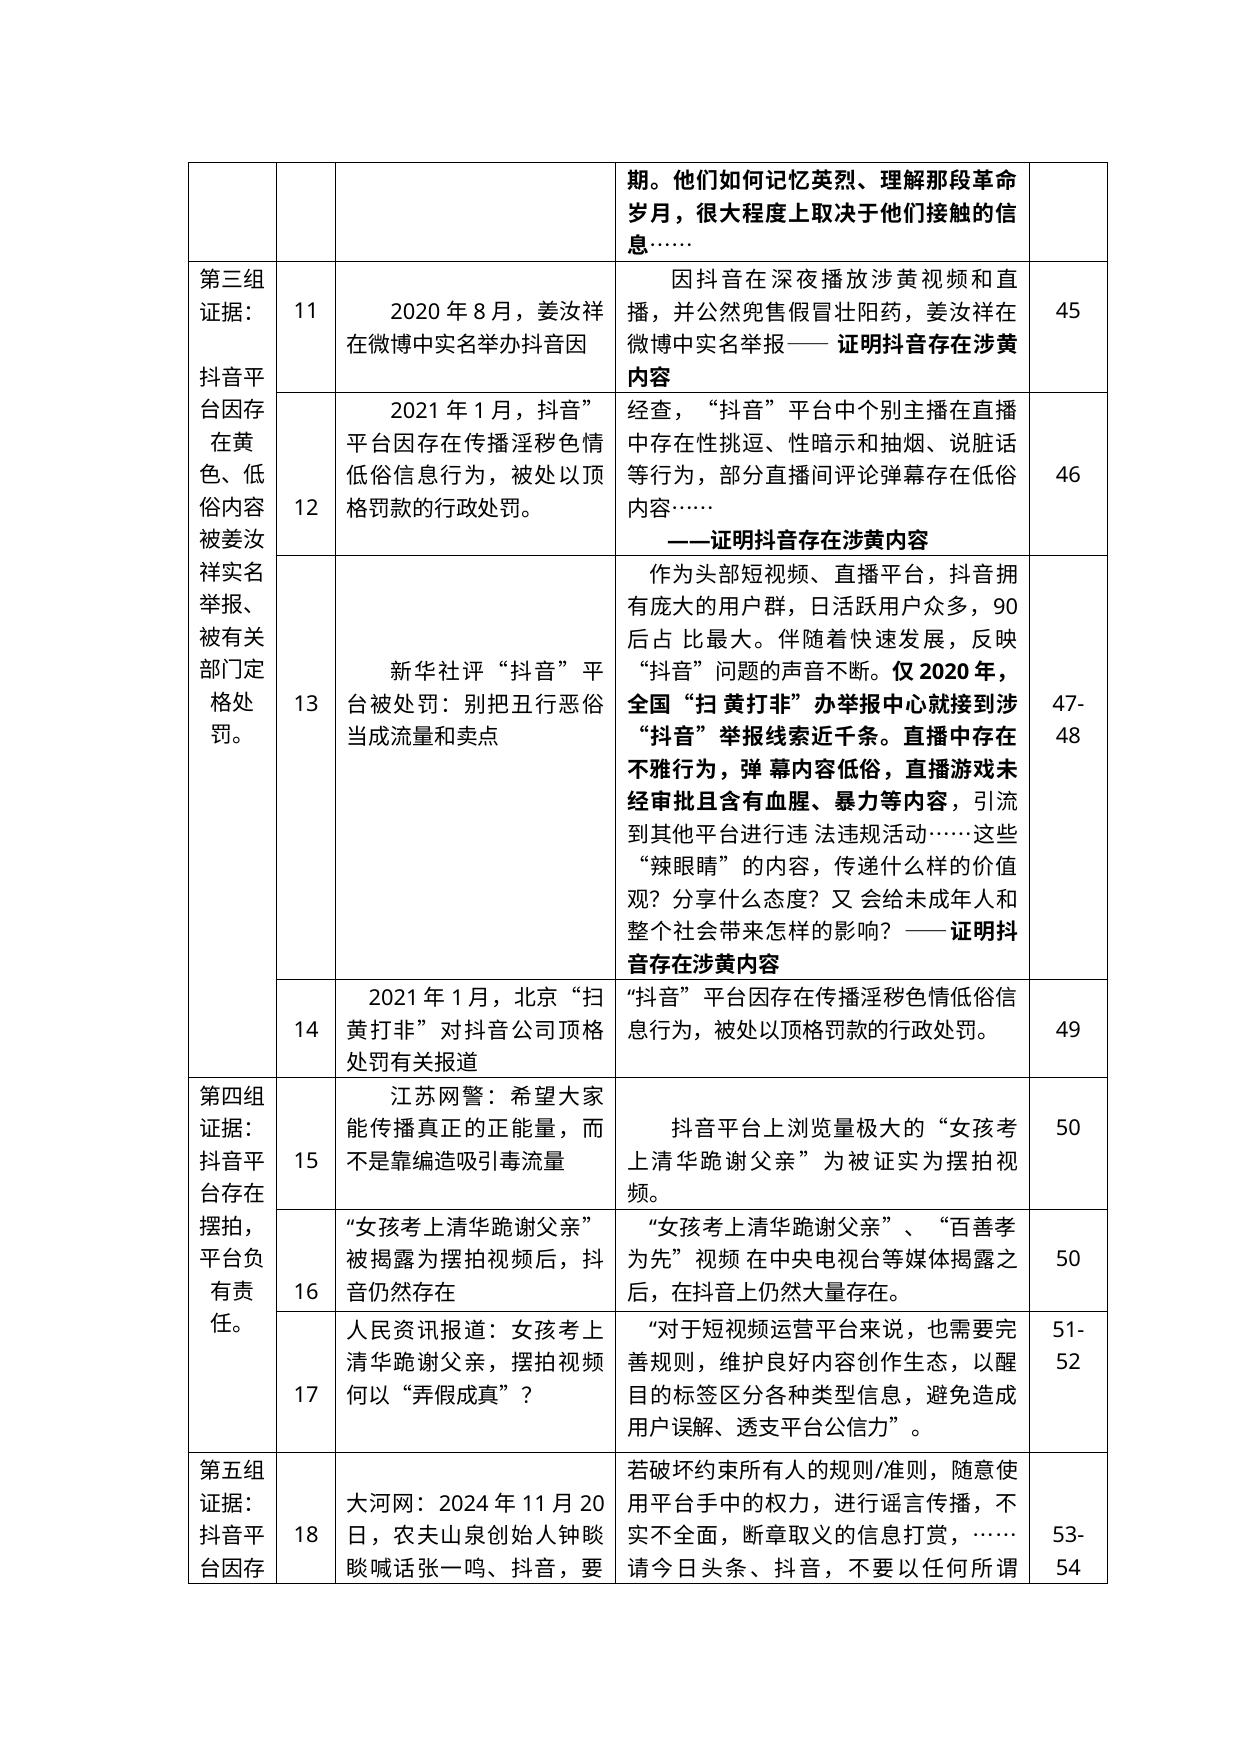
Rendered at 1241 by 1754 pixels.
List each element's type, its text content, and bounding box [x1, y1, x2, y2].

table_cell 人民资讯报道：女孩考上清华跪谢父亲，摆拍视频何以“弄假成真”？ [336, 1312, 615, 1452]
table_cell 作为头部短视频、直播平台，抖音拥有庞大的用户群，日活跃用户众多，90后占 比最大。伴随着快速发展，反映“抖音”问题的声音不断。仅2020年，全国“扫 黄打非”办举报中心就接到涉“抖音”举报线索近千条。直播中存在不雅行为，弹 幕内容低俗，直播游戏未经审批且含有血腥、暴力等内容，引流到其他平台进行违 法违规活动……这些“辣眼睛”的内容，传递什么样的价值观？分享什么态度？又 会给未成年人和整个社会带来怎样的影响？——证明抖音存在涉黄内容 [616, 556, 1029, 979]
table_cell 11 [277, 262, 335, 392]
table_cell 2020年8月，姜汝祥在微博中实名举办抖音因 [336, 262, 615, 392]
table_cell 47-48 [1030, 556, 1107, 979]
table_cell 因抖音在深夜播放涉黄视频和直播，并公然兜售假冒壮阳药，姜汝祥在微博中实名举报—— 证明抖音存在涉黄内容 [616, 262, 1029, 392]
table_cell 14 [277, 980, 335, 1077]
table_cell “女孩考上清华跪谢父亲”被揭露为摆拍视频后，抖音仍然存在 [336, 1210, 615, 1311]
table_cell “对于短视频运营平台来说，也需要完善规则，维护良好内容创作生态，以醒目的标签区分各种类型信息，避免造成用户误解、透支平台公信力”。 [616, 1312, 1029, 1452]
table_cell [336, 163, 615, 261]
table_cell 13 [277, 556, 335, 979]
table_cell 50 [1030, 1210, 1107, 1311]
table_cell 第四组证据：抖音平台存在摆拍，平台负有责任。 [189, 1078, 276, 1452]
table_cell 2021年1月，抖音”平台因存在传播淫秽色情低俗信息行为，被处以顶格罚款的行政处罚。 [336, 393, 615, 555]
table_cell 15 [277, 1078, 335, 1208]
table_cell “女孩考上清华跪谢父亲”、“百善孝为先”视频 在中央电视台等媒体揭露之后，在抖音上仍然大量存在。 [616, 1210, 1029, 1311]
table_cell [616, 163, 1029, 261]
table_cell 10 [277, 163, 335, 261]
table_cell 46 [1030, 393, 1107, 555]
table_cell 江苏网警：希望大家能传播真正的正能量，而不是靠编造吸引毒流量 [336, 1078, 615, 1208]
table_cell 17 [277, 1312, 335, 1452]
table_cell 16 [277, 1210, 335, 1311]
table_cell “抖音”平台因存在传播淫秽色情低俗信息行为，被处以顶格罚款的行政处罚。 [616, 980, 1029, 1077]
table_cell 抖音平台上浏览量极大的“女孩考上清华跪谢父亲”为被证实为摆拍视频。 [616, 1078, 1029, 1208]
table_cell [336, 1453, 615, 1583]
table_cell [189, 1453, 276, 1583]
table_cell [616, 1453, 1029, 1583]
table_cell 新华社评“抖音”平台被处罚：别把丑行恶俗当成流量和卖点 [336, 556, 615, 979]
table_cell 经查，“抖音”平台中个别主播在直播中存在性挑逗、性暗示和抽烟、说脏话等行为，部分直播间评论弹幕存在低俗内容…… ——证明抖音存在涉黄内容 [616, 393, 1029, 555]
table_cell 45 [1030, 262, 1107, 392]
table_cell 2021年1月，北京“扫黄打非”对抖音公司顶格处罚有关报道 [336, 980, 615, 1077]
table_cell 第三组证据： 抖音平台因存在黄色、低俗内容 被姜汝祥实名举报、被有关部门定格处罚。 [189, 262, 276, 1077]
table_cell 51-52 [1030, 1312, 1107, 1452]
table_cell 44 [1030, 163, 1107, 261]
table_cell 50 [1030, 1078, 1107, 1208]
table_cell 53-54 [1030, 1453, 1107, 1583]
table_cell 18 [277, 1453, 335, 1583]
table_cell 49 [1030, 980, 1107, 1077]
table_cell 12 [277, 393, 335, 555]
